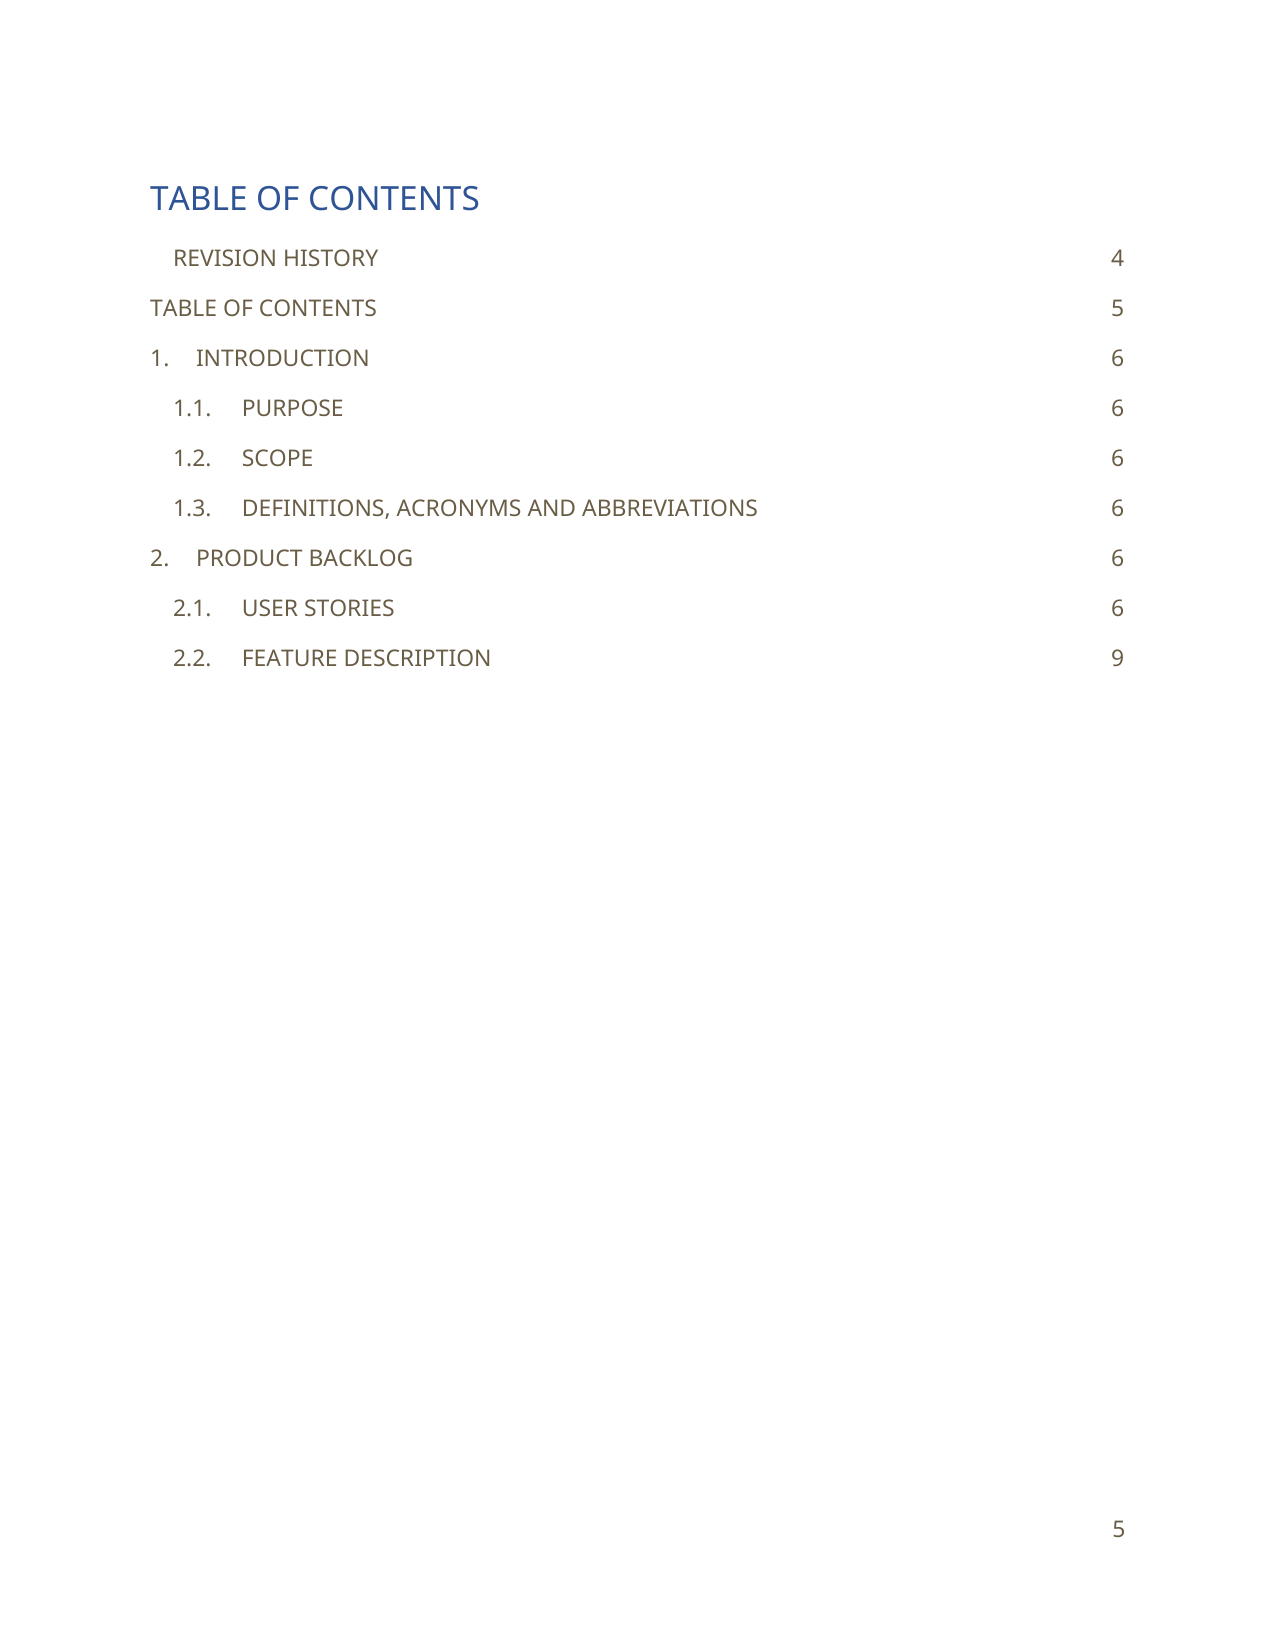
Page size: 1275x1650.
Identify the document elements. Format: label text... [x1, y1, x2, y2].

subtitle TABLE OF CONTENTS [150, 175, 1125, 220]
